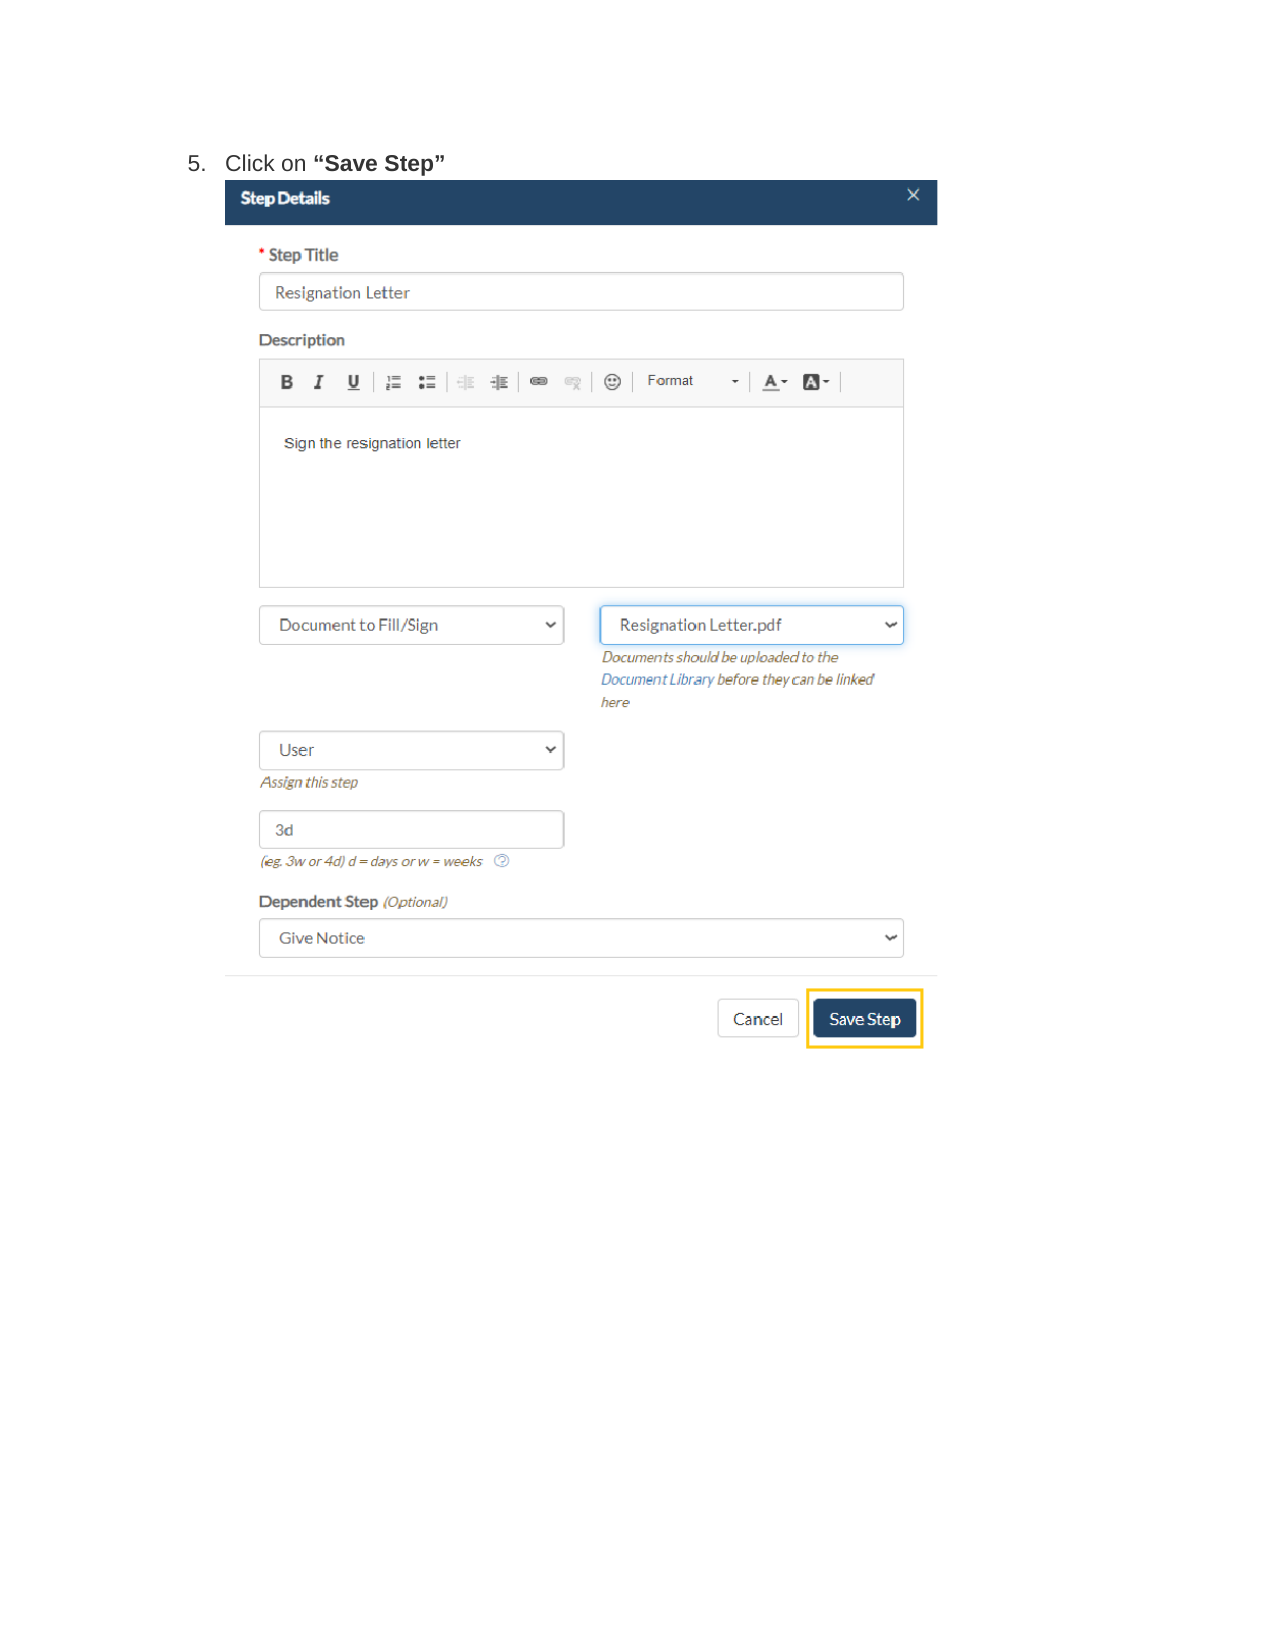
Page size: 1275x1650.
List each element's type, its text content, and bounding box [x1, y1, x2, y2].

picture [225, 180, 938, 1057]
